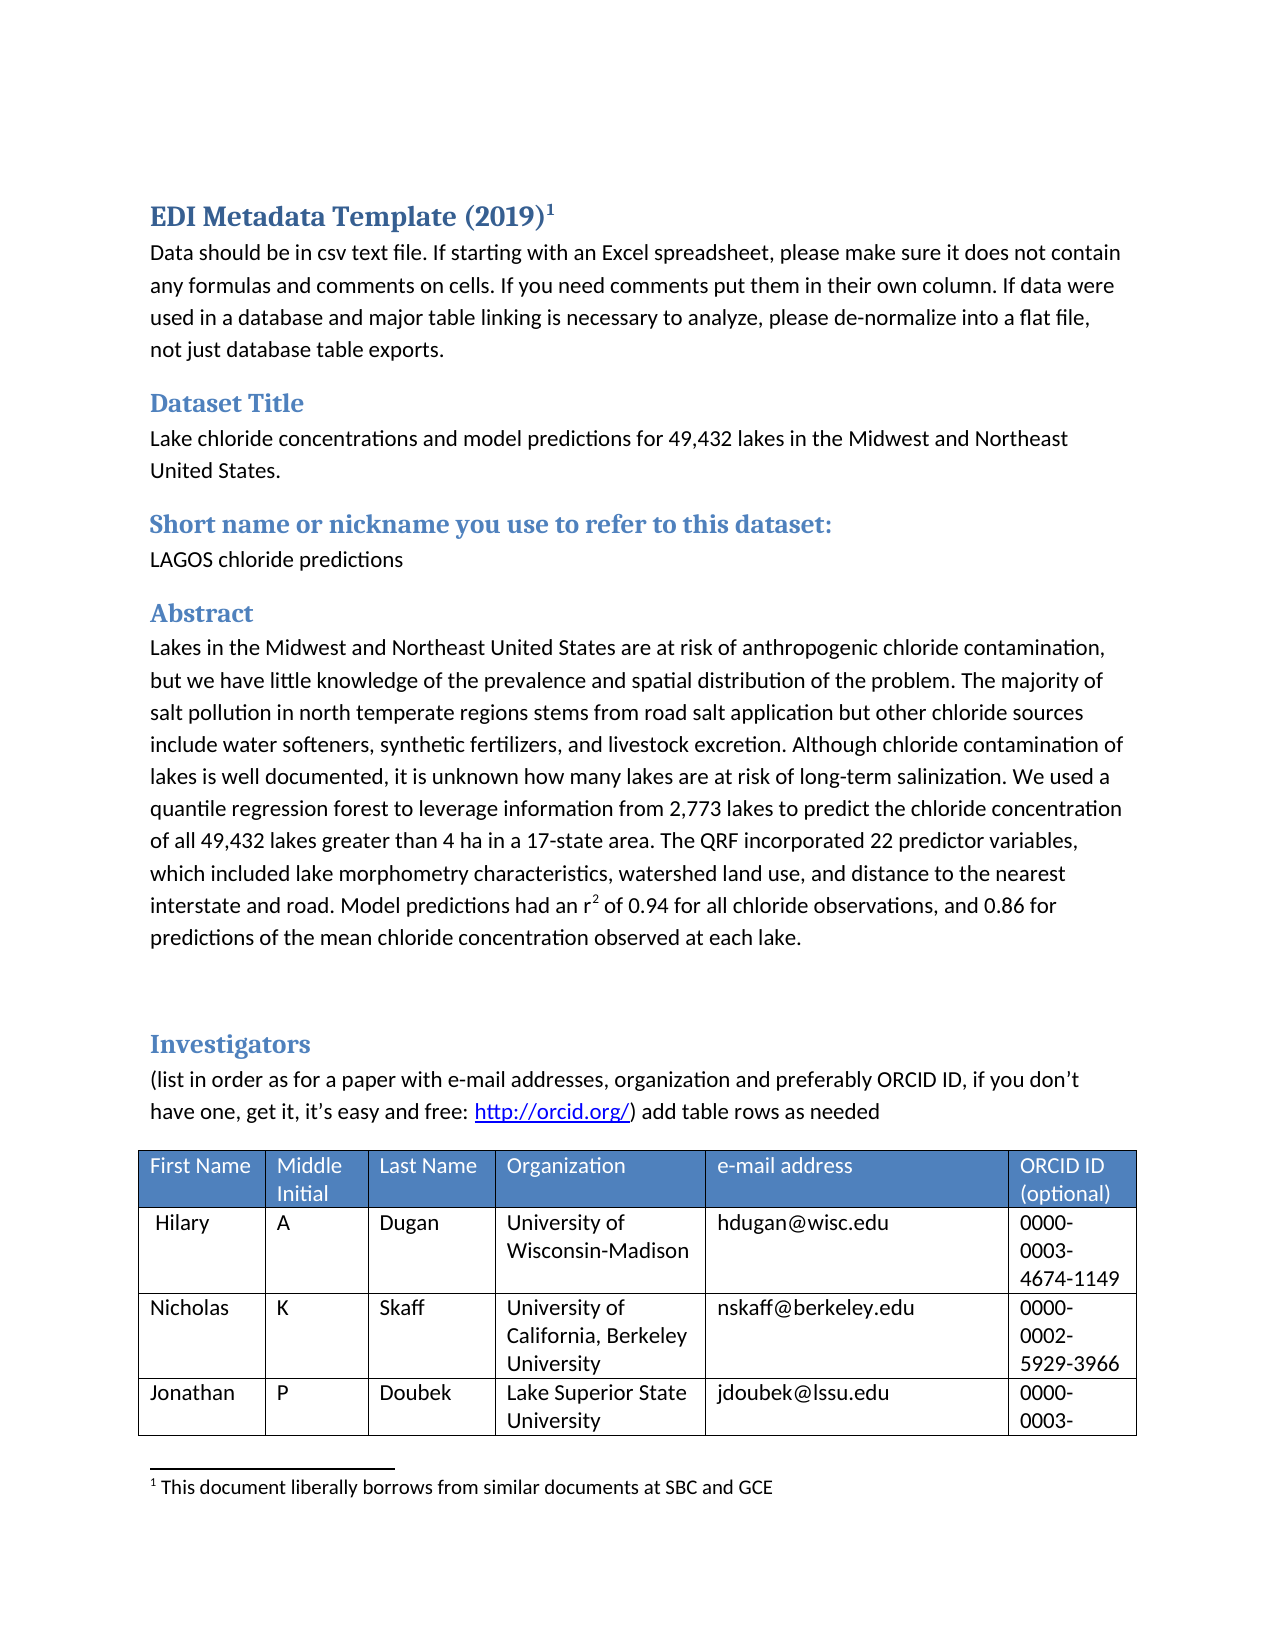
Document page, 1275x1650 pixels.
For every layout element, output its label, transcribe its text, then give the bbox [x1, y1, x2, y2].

table_cell Skaff [369, 1294, 495, 1377]
table_cell University of California, Berkeley University [496, 1294, 705, 1377]
table_cell A [266, 1208, 368, 1292]
subtitle Abstract [150, 598, 1125, 629]
table_header e-mail address [706, 1151, 1008, 1207]
table_header Last Name [369, 1151, 495, 1207]
text (list in order as for a paper with e-mail addresses, organization and preferably ORCID ID, if you don’t have one, get it, it’s easy and free: http://orcid.org/) add table rows as needed [150, 1065, 1125, 1125]
table_cell K [266, 1294, 368, 1377]
table_cell Jonathan [139, 1379, 265, 1434]
text Lake chloride concentrations and model predictions for 49,432 lakes in the Midwest and Northeast United States. [150, 424, 1125, 484]
table_cell 0000-0003-2651-4715 [1009, 1379, 1136, 1434]
table_cell jdoubek@lssu.edu [706, 1379, 1008, 1434]
table_cell P [266, 1379, 368, 1434]
text LAGOS chloride predictions [150, 545, 1125, 573]
table_cell 0000-0003-4674-1149 [1009, 1208, 1136, 1292]
table_cell hdugan@wisc.edu [706, 1208, 1008, 1292]
subtitle Dataset Title [150, 388, 1125, 419]
subtitle Investigators [150, 1029, 1125, 1060]
table_header Organization [496, 1151, 705, 1207]
table_cell 0000-0002-5929-3966 [1009, 1294, 1136, 1377]
subtitle Short name or nickname you use to refer to this dataset: [150, 509, 1125, 540]
table_cell Lake Superior State University [496, 1379, 705, 1434]
table_header Middle Initial [266, 1151, 368, 1207]
table_cell Dugan [369, 1208, 495, 1292]
table_cell Hilary [139, 1208, 265, 1292]
text Data should be in csv text file. If starting with an Excel spreadsheet, please make sure it does not contain any formulas and comments on cells. If you need comments put them in their own column. If data were used in a database and major table linking is necessary to analyze, please de-normalize into a flat file, not just database table exports. [150, 238, 1125, 363]
text Lakes in the Midwest and Northeast United States are at risk of anthropogenic chloride contamination, but we have little knowledge of the prevalence and spatial distribution of the problem. The majority of salt pollution in north temperate regions stems from road salt application but other chloride sources include water softeners, synthetic fertilizers, and livestock excretion. Although chloride contamination of lakes is well documented, it is unknown how many lakes are at risk of long-term salinization. We used a quantile regression forest to leverage information from 2,773 lakes to predict the chloride concentration of all 49,432 lakes greater than 4 ha in a 17-state area. The QRF incorporated 22 predictor variables, which included lake morphometry characteristics, watershed land use, and distance to the nearest interstate and road. Model predictions had an r2 of 0.94 for all chloride observations, and 0.86 for predictions of the mean chloride concentration observed at each lake. [150, 633, 1125, 951]
table_header First Name [139, 1151, 265, 1207]
table_cell Nicholas [139, 1294, 265, 1377]
table_cell Doubek [369, 1379, 495, 1434]
table_cell nskaff@berkeley.edu [706, 1294, 1008, 1377]
subtitle EDI Metadata Template (2019) [150, 200, 1125, 233]
table_cell University of Wisconsin-Madison [496, 1208, 705, 1292]
table_header ORCID ID (optional) [1009, 1151, 1136, 1207]
